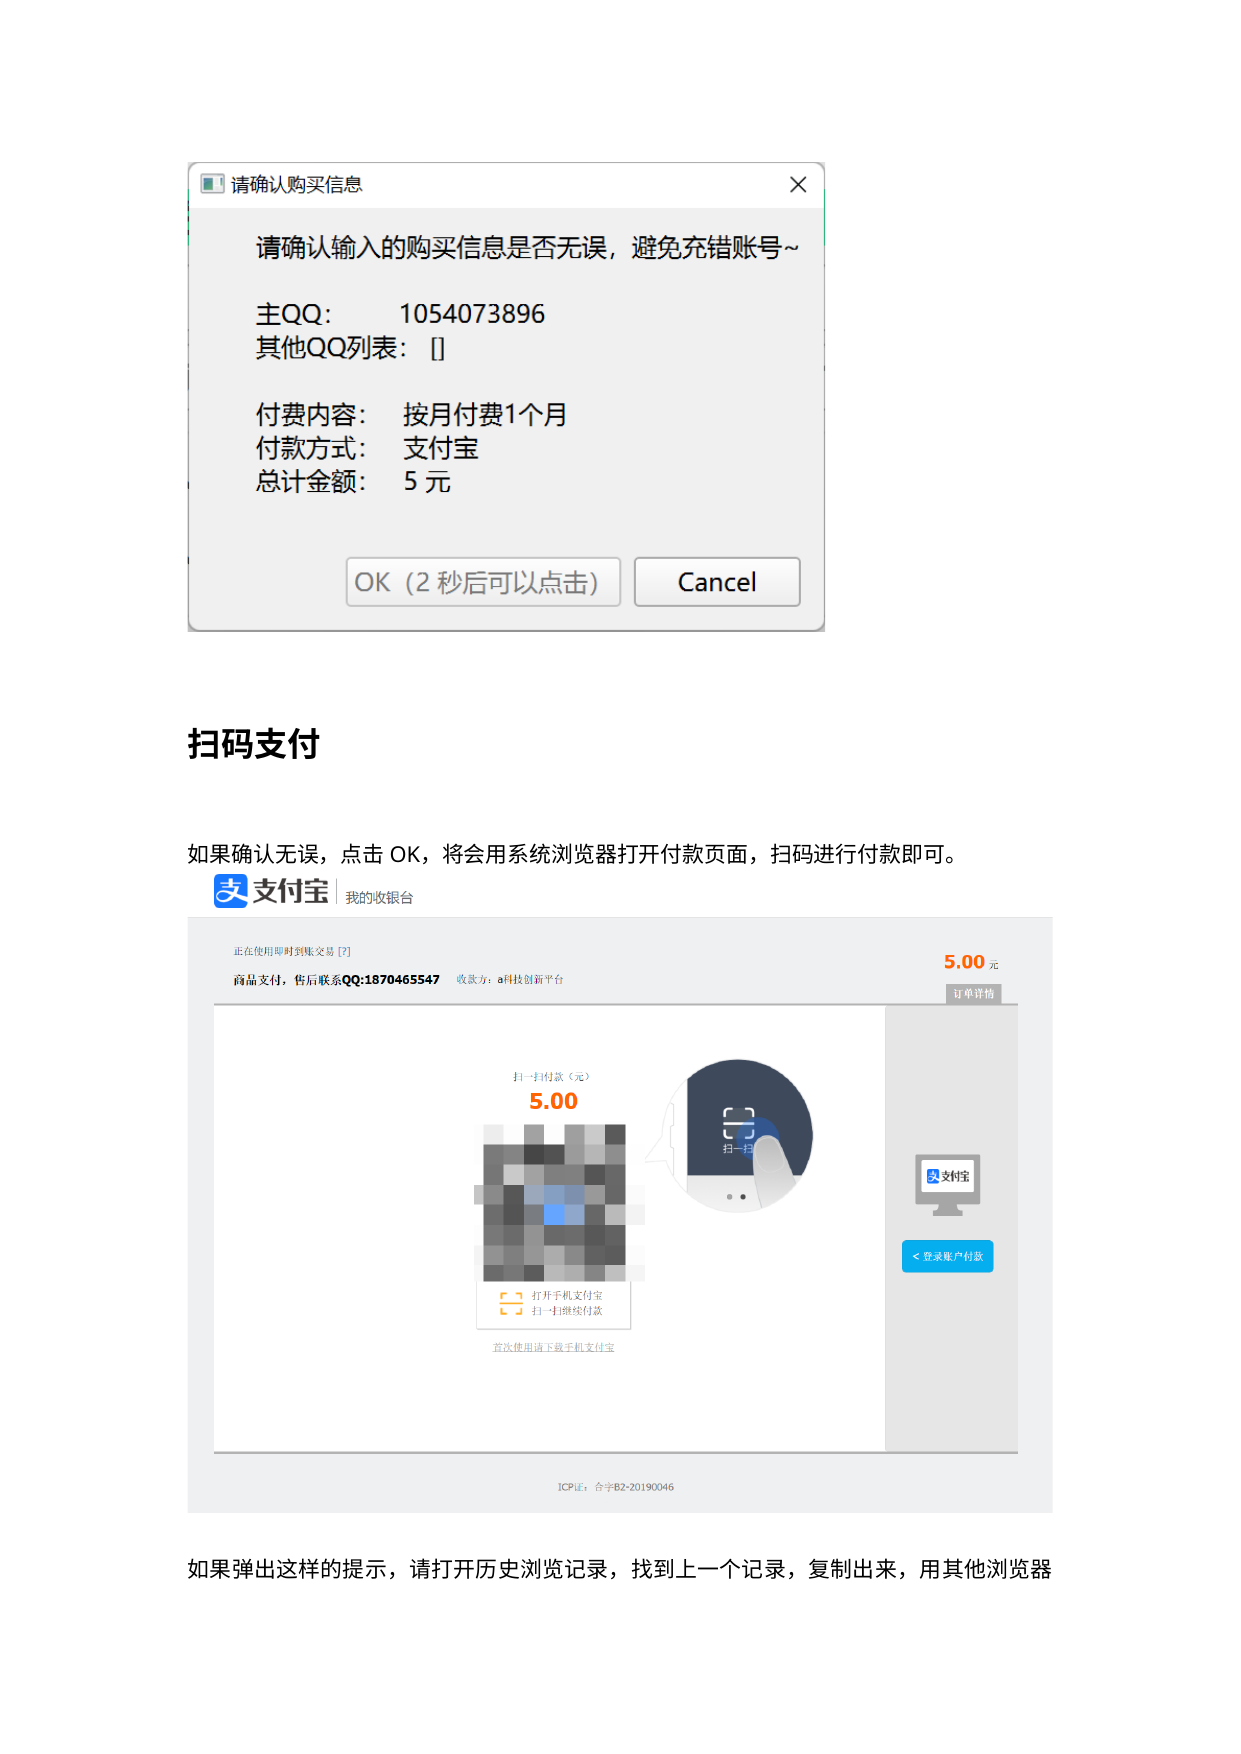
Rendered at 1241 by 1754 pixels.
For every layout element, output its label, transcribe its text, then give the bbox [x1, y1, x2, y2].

picture [187, 162, 826, 632]
picture [187, 868, 1053, 1513]
text 如果确认无误，点击 OK，将会用系统浏览器打开付款页面，扫码进行付款即可。 [187, 836, 1053, 868]
subtitle 扫码支付 [187, 709, 1053, 774]
text 如果弹出这样的提示，请打开历史浏览记录，找到上一个记录，复制出来，用其他浏览器（比如edge）来打开 [187, 1551, 1053, 1584]
